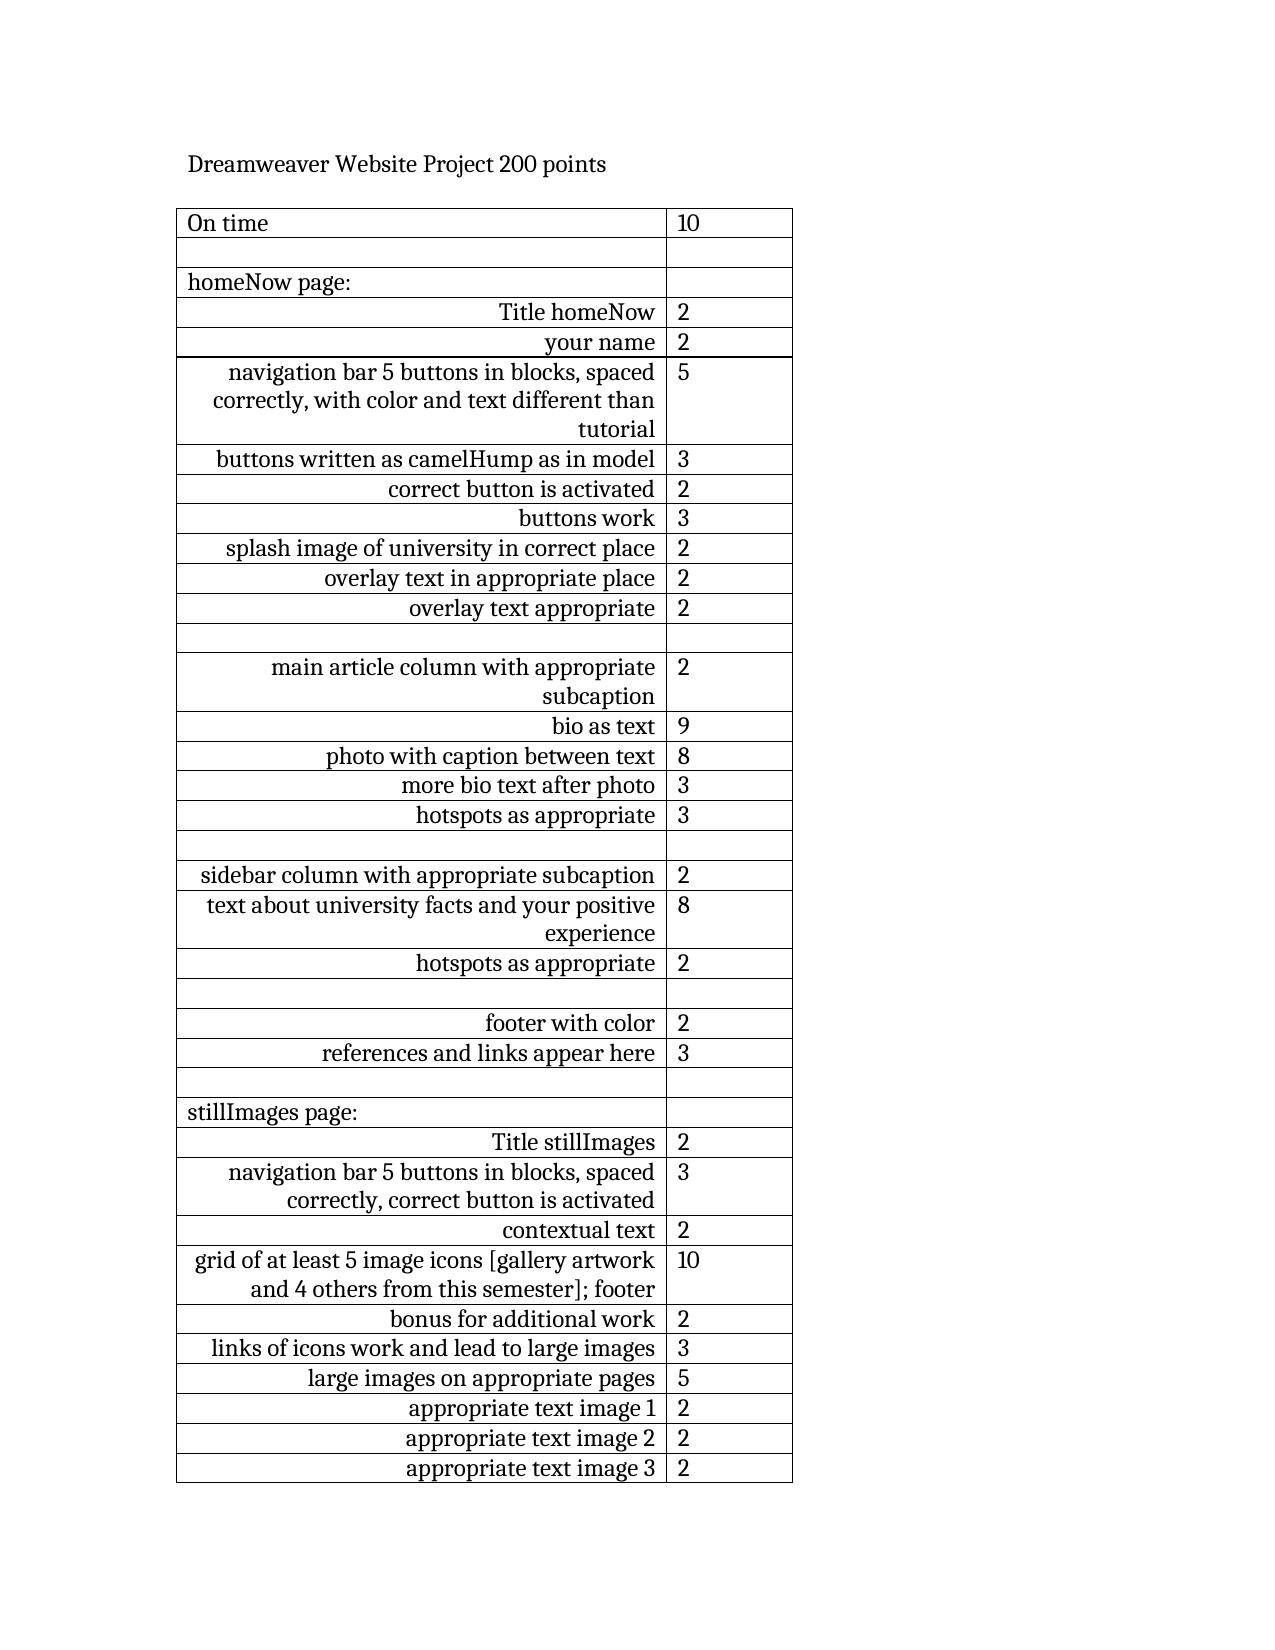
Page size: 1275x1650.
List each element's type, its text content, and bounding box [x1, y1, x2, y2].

table_cell your name [177, 328, 666, 356]
table_cell buttons written as camelHump as in model [177, 445, 666, 473]
table_cell grid of at least 5 image icons [gallery artwork and 4 others from this semester]; footer [177, 1246, 666, 1303]
table_cell 2 [667, 594, 792, 622]
table_cell overlay text in appropriate place [177, 564, 666, 593]
table_cell 9 [667, 712, 792, 741]
table_cell 3 [667, 771, 792, 800]
table_cell 8 [667, 891, 792, 948]
table_cell 2 [667, 1216, 792, 1245]
table_cell [177, 624, 666, 652]
table_header On time [177, 209, 666, 237]
table_cell text about university facts and your positive experience [177, 891, 666, 948]
table_cell 2 [667, 1424, 792, 1452]
table_cell appropriate text image 2 [177, 1424, 666, 1452]
table_cell [667, 979, 792, 1008]
table_cell appropriate text image 3 [177, 1454, 666, 1482]
table_cell [177, 831, 666, 860]
table_cell [177, 1068, 666, 1097]
table_cell correct button is activated [177, 475, 666, 503]
table_cell 8 [667, 742, 792, 770]
table_cell 2 [667, 534, 792, 563]
table_cell [177, 238, 666, 267]
table_cell 3 [667, 1039, 792, 1067]
table_cell 3 [667, 504, 792, 533]
table_cell footer with color [177, 1009, 666, 1037]
table_cell hotspots as appropriate [177, 949, 666, 978]
table_cell 3 [667, 1334, 792, 1363]
table_cell more bio text after photo [177, 771, 666, 800]
table_cell [667, 268, 792, 297]
table_cell overlay text appropriate [177, 594, 666, 622]
table_cell 2 [667, 298, 792, 327]
table_cell links of icons work and lead to large images [177, 1334, 666, 1363]
table_cell 10 [667, 1246, 792, 1303]
table_header 10 [667, 209, 792, 237]
table_cell bio as text [177, 712, 666, 741]
table_cell homeNow page: [177, 268, 666, 297]
table_cell 2 [667, 1454, 792, 1482]
table_cell bonus for additional work [177, 1305, 666, 1333]
table_cell photo with caption between text [177, 742, 666, 770]
table_cell [667, 831, 792, 860]
table_cell 2 [667, 328, 792, 356]
table_cell appropriate text image 1 [177, 1394, 666, 1423]
table_cell 2 [667, 564, 792, 593]
table_cell navigation bar 5 buttons in blocks, spaced correctly, correct button is activated [177, 1158, 666, 1215]
table_cell contextual text [177, 1216, 666, 1245]
table_cell 2 [667, 653, 792, 711]
table_cell buttons work [177, 504, 666, 533]
table_cell navigation bar 5 buttons in blocks, spaced correctly, with color and text different than tutorial [177, 358, 666, 444]
table_cell 2 [667, 1394, 792, 1423]
table_cell [667, 1098, 792, 1127]
table_cell 2 [667, 1009, 792, 1037]
table_cell 5 [667, 1364, 792, 1393]
table_cell references and links appear here [177, 1039, 666, 1067]
table_cell [667, 238, 792, 267]
table_cell large images on appropriate pages [177, 1364, 666, 1393]
table_cell 2 [667, 1305, 792, 1333]
table_cell 2 [667, 1128, 792, 1157]
table_cell 3 [667, 1158, 792, 1215]
table_cell 2 [667, 475, 792, 503]
table_cell 3 [667, 801, 792, 830]
table_cell [667, 624, 792, 652]
table_cell Title stillImages [177, 1128, 666, 1157]
table_cell hotspots as appropriate [177, 801, 666, 830]
text Dreamweaver Website Project 200 points [187, 150, 1087, 179]
table_cell stillImages page: [177, 1098, 666, 1127]
table_cell Title homeNow [177, 298, 666, 327]
table_cell main article column with appropriate subcaption [177, 653, 666, 711]
table_cell 3 [667, 445, 792, 473]
table_cell sidebar column with appropriate subcaption [177, 861, 666, 889]
table_cell [667, 1068, 792, 1097]
table_cell 2 [667, 861, 792, 889]
table_cell splash image of university in correct place [177, 534, 666, 563]
table_cell 5 [667, 358, 792, 444]
table_cell 2 [667, 949, 792, 978]
table_cell [177, 979, 666, 1008]
